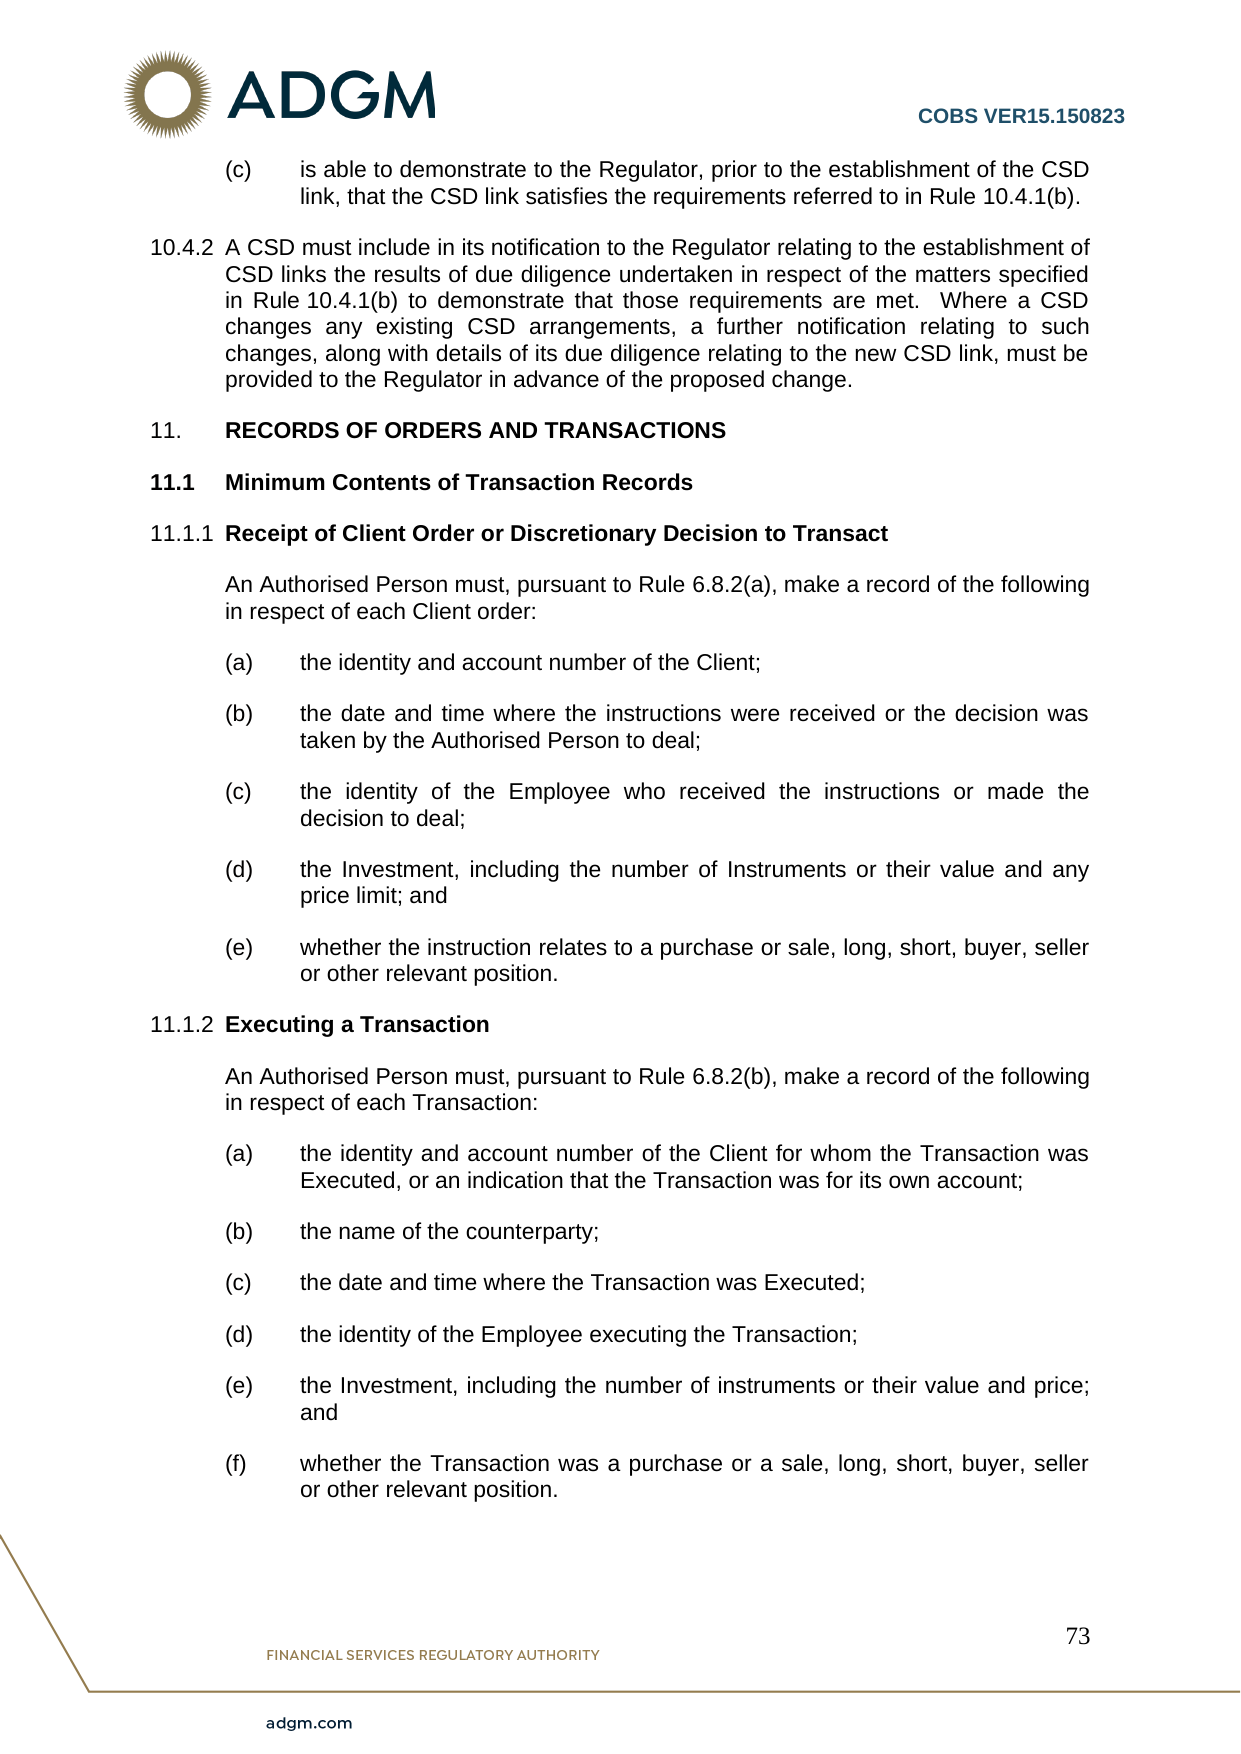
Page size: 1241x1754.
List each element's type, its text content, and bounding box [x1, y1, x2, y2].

text An Authorised Person must, pursuant to Rule ‎6.8.2(b), make a record of the following in respect of each Transaction: [225, 1063, 1090, 1115]
subtitle the Investment, including the number of instruments or their value and price; and [225, 1372, 1090, 1425]
subtitle A CSD must include in its notification to the Regulator relating to the establishment of CSD links the results of due diligence undertaken in respect of the matters specified in Rule ‎10.4.1(b) to demonstrate that those requirements are met. Where a CSD changes any existing CSD arrangements, a further notification relating to such changes, along with details of its due diligence relating to the new CSD link, must be provided to the Regulator in advance of the proposed change. [150, 234, 1090, 392]
subtitle Executing a Transaction [150, 1011, 1090, 1038]
subtitle Receipt of Client Order or Discretionary Decision to Transact [150, 520, 1090, 546]
subtitle Records of Orders and Transactions [150, 417, 1090, 444]
subtitle the Investment, including the number of Instruments or their value and any price limit; and [225, 856, 1090, 908]
subtitle Minimum Contents of Transaction Records [150, 469, 1090, 495]
subtitle the name of the counterparty; [225, 1218, 1090, 1244]
subtitle the identity and account number of the Client; [225, 649, 1090, 675]
text An Authorised Person must, pursuant to Rule ‎6.8.2(a), make a record of the following in respect of each Client order: [225, 571, 1090, 624]
subtitle whether the instruction relates to a purchase or sale, long, short, buyer, seller or other relevant position. [225, 933, 1090, 986]
subtitle the date and time where the instructions were received or the decision was taken by the Authorised Person to deal; [225, 700, 1090, 753]
subtitle is able to demonstrate to the Regulator, prior to the establishment of the CSD link, that the CSD link satisfies the requirements referred to in Rule ‎10.4.1(b). [225, 156, 1090, 209]
subtitle the identity and account number of the Client for whom the Transaction was Executed, or an indication that the Transaction was for its own account; [225, 1140, 1090, 1193]
subtitle whether the Transaction was a purchase or a sale, long, short, buyer, seller or other relevant position. [225, 1450, 1090, 1502]
subtitle the date and time where the Transaction was Executed; [225, 1269, 1090, 1296]
picture [123, 50, 435, 139]
subtitle the identity of the Employee who received the instructions or made the decision to deal; [225, 778, 1090, 831]
subtitle the identity of the Employee executing the Transaction; [225, 1321, 1090, 1347]
picture [0, 1503, 1241, 1754]
